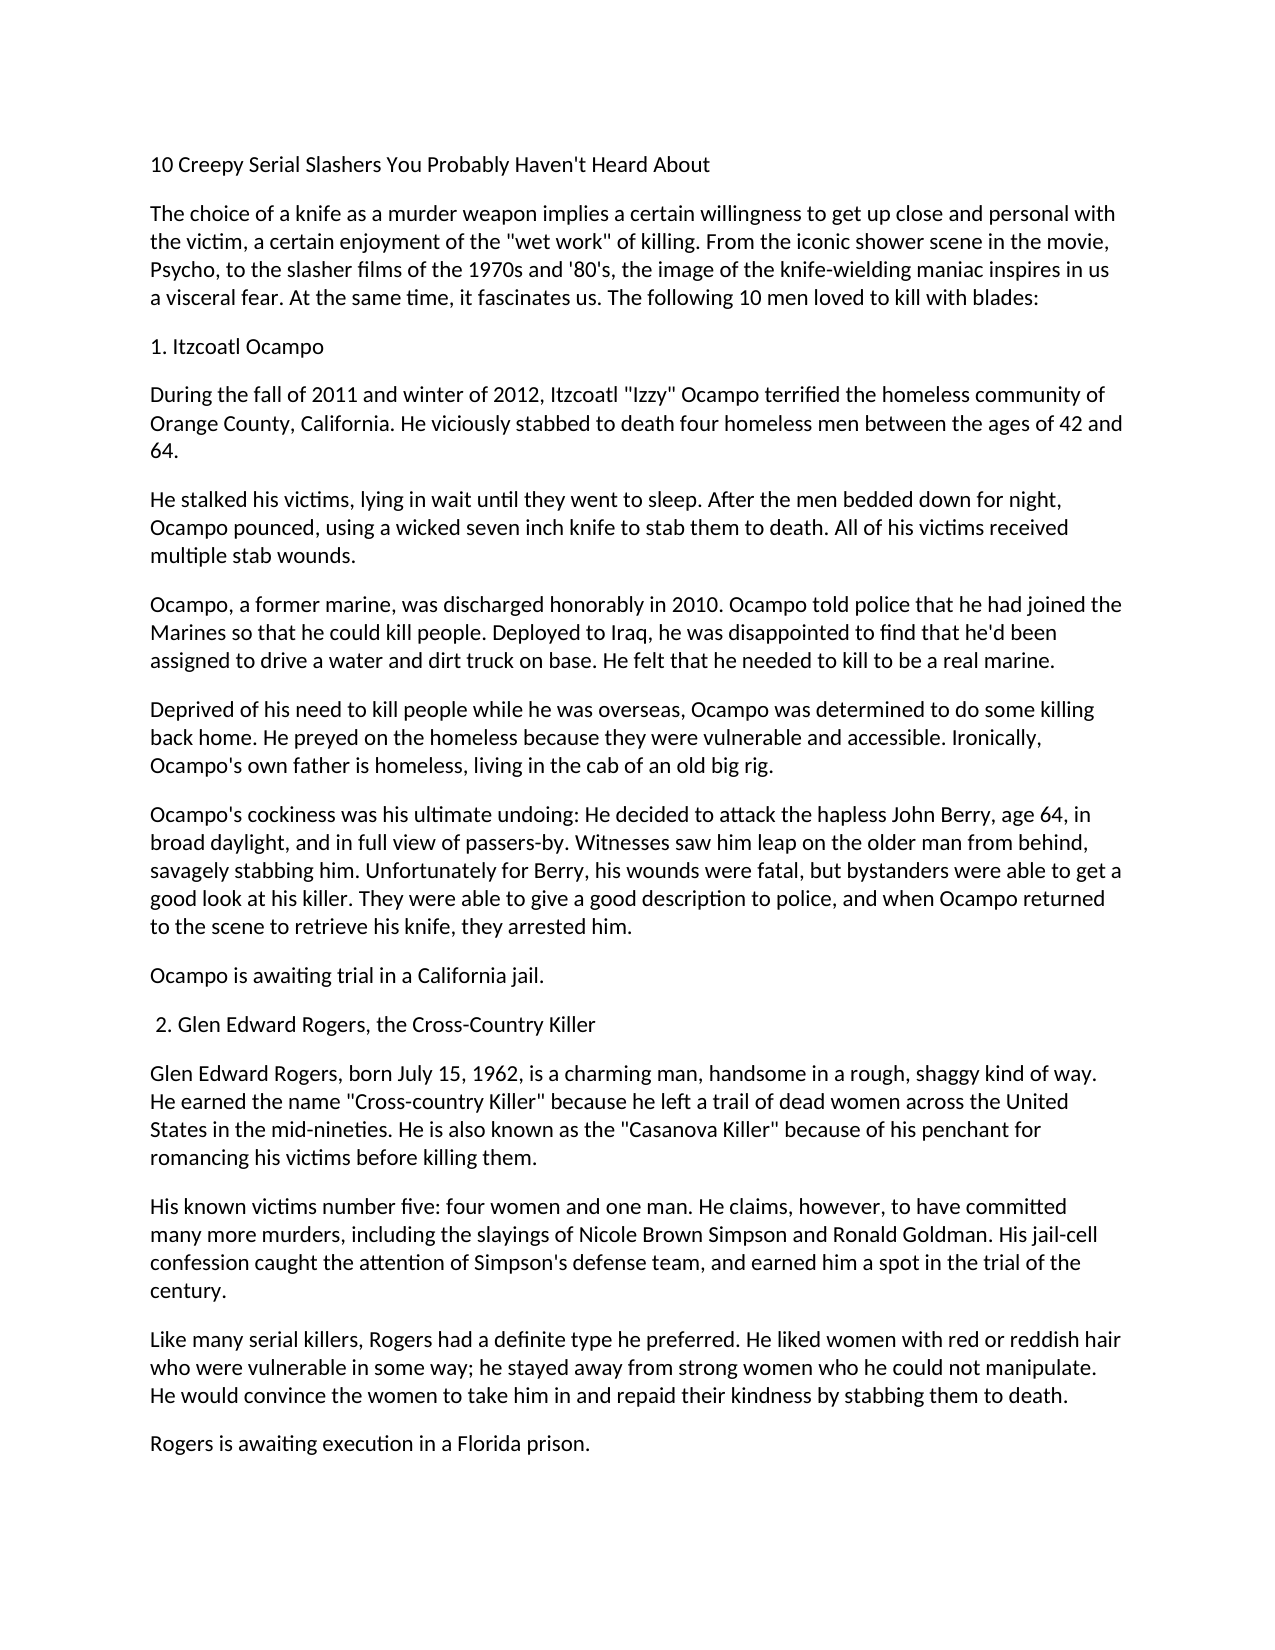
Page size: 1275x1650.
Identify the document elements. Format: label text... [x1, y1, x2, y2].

text Ocampo, a former marine, was discharged honorably in 2010. Ocampo told police that he had joined the Marines so that he could kill people. Deployed to Iraq, he was disappointed to find that he'd been assigned to drive a water and dirt truck on base. He felt that he needed to kill to be a real marine. [150, 590, 1125, 674]
text During the fall of 2011 and winter of 2012, Itzcoatl "Izzy" Ocampo terrified the homeless community of Orange County, California. He viciously stabbed to death four homeless men between the ages of 42 and 64. [150, 381, 1125, 465]
text Ocampo's cockiness was his ultimate undoing: He decided to attack the hapless John Berry, age 64, in broad daylight, and in full view of passers-by. Witnesses saw him leap on the older man from behind, savagely stabbing him. Unfortunately for Berry, his wounds were fatal, but bystanders were able to get a good look at his killer. They were able to give a good description to police, and when Ocampo returned to the scene to retrieve his knife, they arrested him. [150, 800, 1125, 940]
text He stalked his victims, lying in wait until they went to sleep. After the men bedded down for night, Ocampo pounced, using a wicked seven inch knife to stab them to death. All of his victims received multiple stab wounds. [150, 486, 1125, 569]
text The choice of a knife as a murder weapon implies a certain willingness to get up close and personal with the victim, a certain enjoyment of the "wet work" of killing. From the iconic shower scene in the movie, Psycho, to the slasher films of the 1970s and '80's, the image of the knife-wielding maniac inspires in us a visceral fear. At the same time, it fascinates us. The following 10 men loved to kill with blades: [150, 199, 1125, 311]
text Glen Edward Rogers, born July 15, 1962, is a charming man, handsome in a rough, shaggy kind of way. He earned the name "Cross-country Killer" because he left a trail of dead women across the United States in the mid-nineties. He is also known as the "Casanova Killer" because of his penchant for romancing his victims before killing them. [150, 1059, 1125, 1171]
text 2. Glen Edward Rogers, the Cross-Country Killer [150, 1010, 1125, 1038]
text Rogers is awaiting execution in a Florida prison. [150, 1429, 1125, 1458]
text 10 Creepy Serial Slashers You Probably Haven't Heard About [150, 150, 1125, 178]
text Like many serial killers, Rogers had a definite type he preferred. He liked women with red or reddish hair who were vulnerable in some way; he stayed away from strong women who he could not manipulate. He would convince the women to take him in and repaid their kindness by stabbing them to death. [150, 1325, 1125, 1409]
text 1. Itzcoatl Ocampo [150, 332, 1125, 360]
text Ocampo is awaiting trial in a California jail. [150, 961, 1125, 989]
text His known victims number five: four women and one man. He claims, however, to have committed many more murders, including the slayings of Nicole Brown Simpson and Ronald Goldman. His jail-cell confession caught the attention of Simpson's defense team, and earned him a spot in the trial of the century. [150, 1192, 1125, 1304]
text Deprived of his need to kill people while he was overseas, Ocampo was determined to do some killing back home. He preyed on the homeless because they were vulnerable and accessible. Ironically, Ocampo's own father is homeless, living in the cab of an old big rig. [150, 695, 1125, 779]
